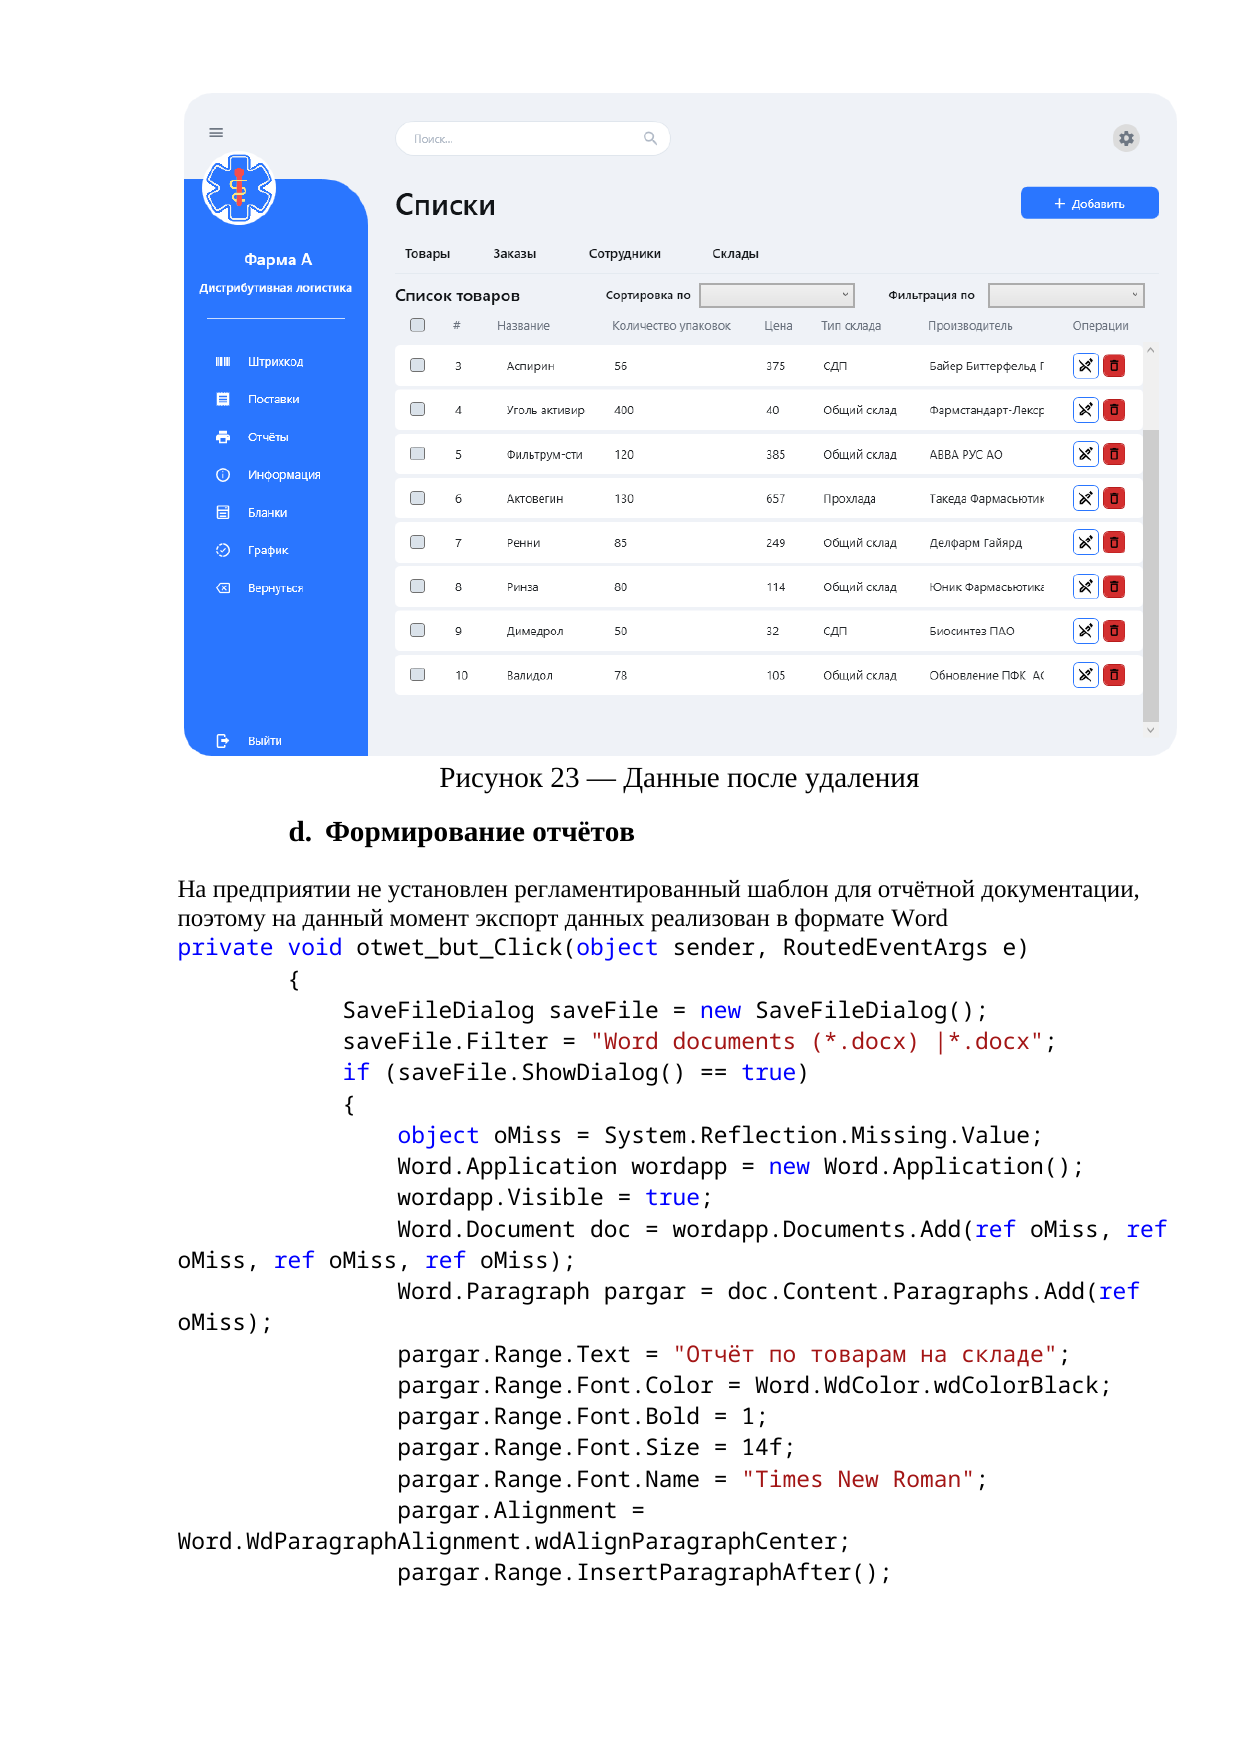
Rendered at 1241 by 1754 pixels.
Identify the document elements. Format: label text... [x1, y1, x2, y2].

text Word.Application wordapp = new Word.Application(); [177, 1150, 1181, 1181]
text Рисунок 23 — Данные после удаления [177, 761, 1181, 794]
text { [177, 1088, 1181, 1119]
text pargar.Alignment = Word.WdParagraphAlignment.wdAlignParagraphCenter; [177, 1494, 1181, 1556]
text pargar.Range.InsertParagraphAfter(); [177, 1556, 1181, 1588]
text private void otwet_but_Click(object sender, RoutedEventArgs e) [177, 931, 1181, 963]
text { [177, 963, 1181, 994]
text wordapp.Visible = true; [177, 1181, 1181, 1213]
text Word.Paragraph pargar = doc.Content.Paragraphs.Add(ref oMiss); [177, 1275, 1181, 1338]
text pargar.Range.Text = "Отчёт по товарам на складе"; [177, 1338, 1181, 1369]
text pargar.Range.Font.Color = Word.WdColor.wdColorBlack; [177, 1369, 1181, 1400]
text На предприятии не установлен регламентированный шаблон для отчётной документации, поэтому на данный момент экспорт данных реализован в формате Word [177, 874, 1181, 931]
text object oMiss = System.Reflection.Missing.Value; [177, 1119, 1181, 1150]
text saveFile.Filter = "Word documents (*.docx) |*.docx"; [177, 1025, 1181, 1056]
picture [177, 88, 1182, 761]
text pargar.Range.Font.Bold = 1; [177, 1400, 1181, 1431]
list Формирование отчётов [214, 814, 1181, 848]
text pargar.Range.Font.Name = "Times New Roman"; [177, 1463, 1181, 1494]
text Word.Document doc = wordapp.Documents.Add(ref oMiss, ref oMiss, ref oMiss, ref oMiss); [177, 1213, 1181, 1275]
text pargar.Range.Font.Size = 14f; [177, 1431, 1181, 1463]
text SaveFileDialog saveFile = new SaveFileDialog(); [177, 994, 1181, 1025]
text if (saveFile.ShowDialog() == true) [177, 1056, 1181, 1088]
